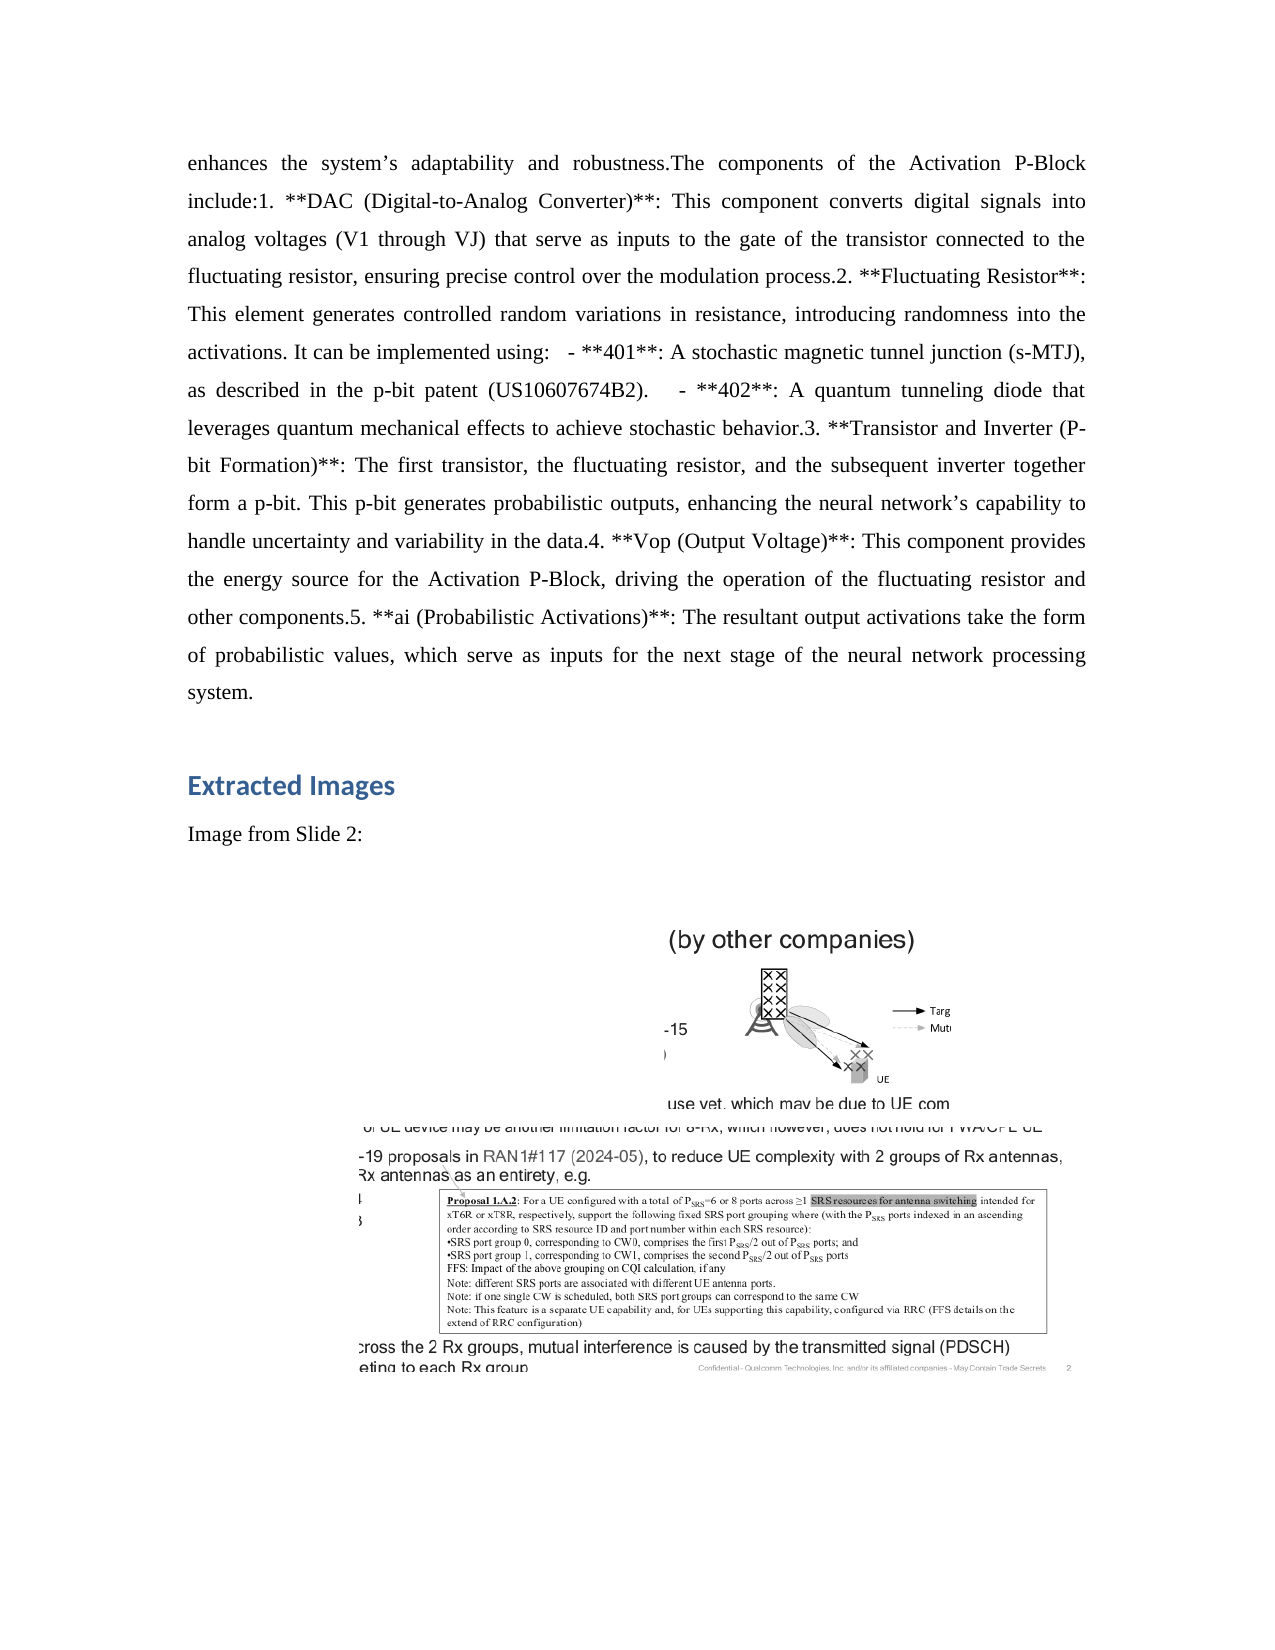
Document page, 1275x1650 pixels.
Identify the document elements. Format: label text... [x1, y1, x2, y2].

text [187, 150, 1087, 704]
subtitle Extracted Images [187, 767, 1087, 803]
picture [206, 879, 1107, 1386]
text Image from Slide 2: [187, 821, 1087, 846]
